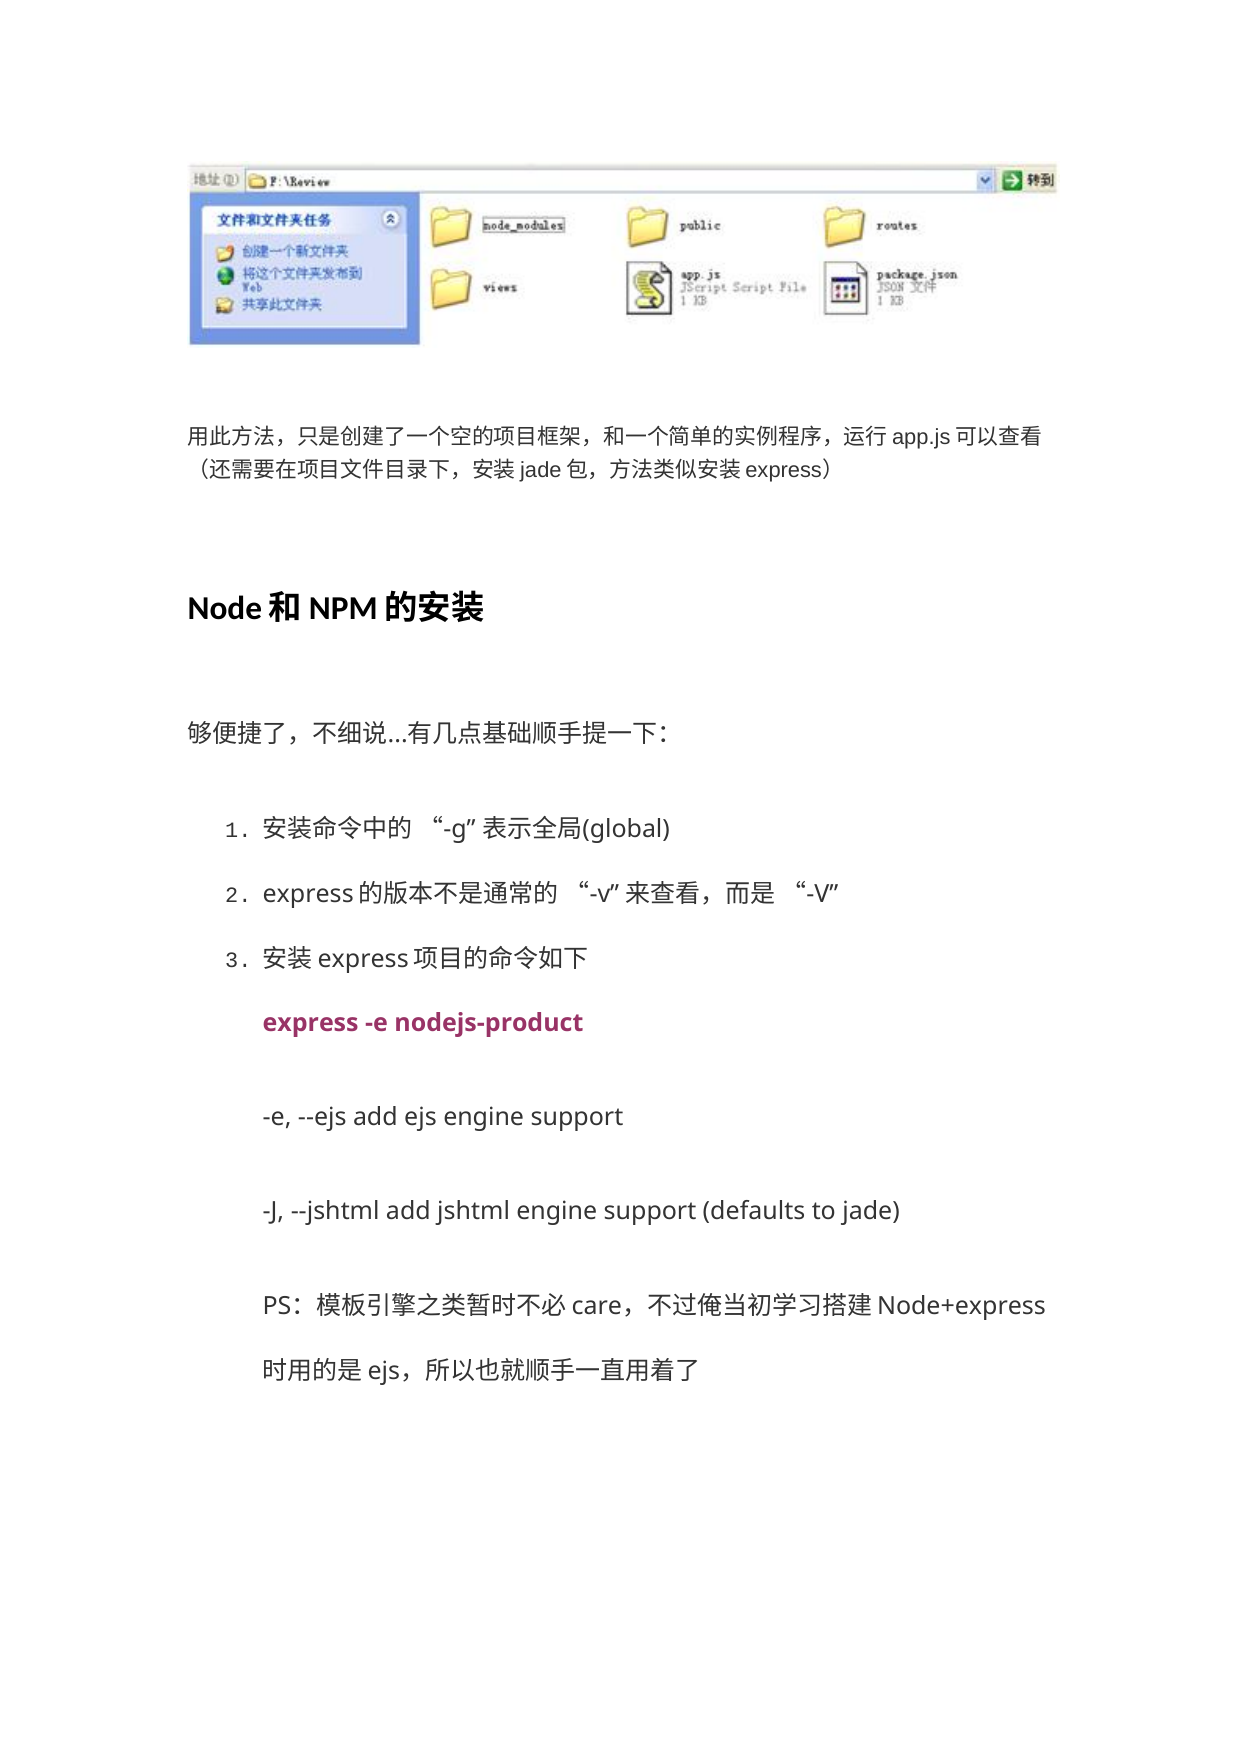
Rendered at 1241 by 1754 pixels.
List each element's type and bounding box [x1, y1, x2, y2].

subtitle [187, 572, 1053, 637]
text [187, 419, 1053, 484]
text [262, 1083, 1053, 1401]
picture [187, 161, 1060, 348]
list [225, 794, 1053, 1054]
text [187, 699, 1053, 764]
